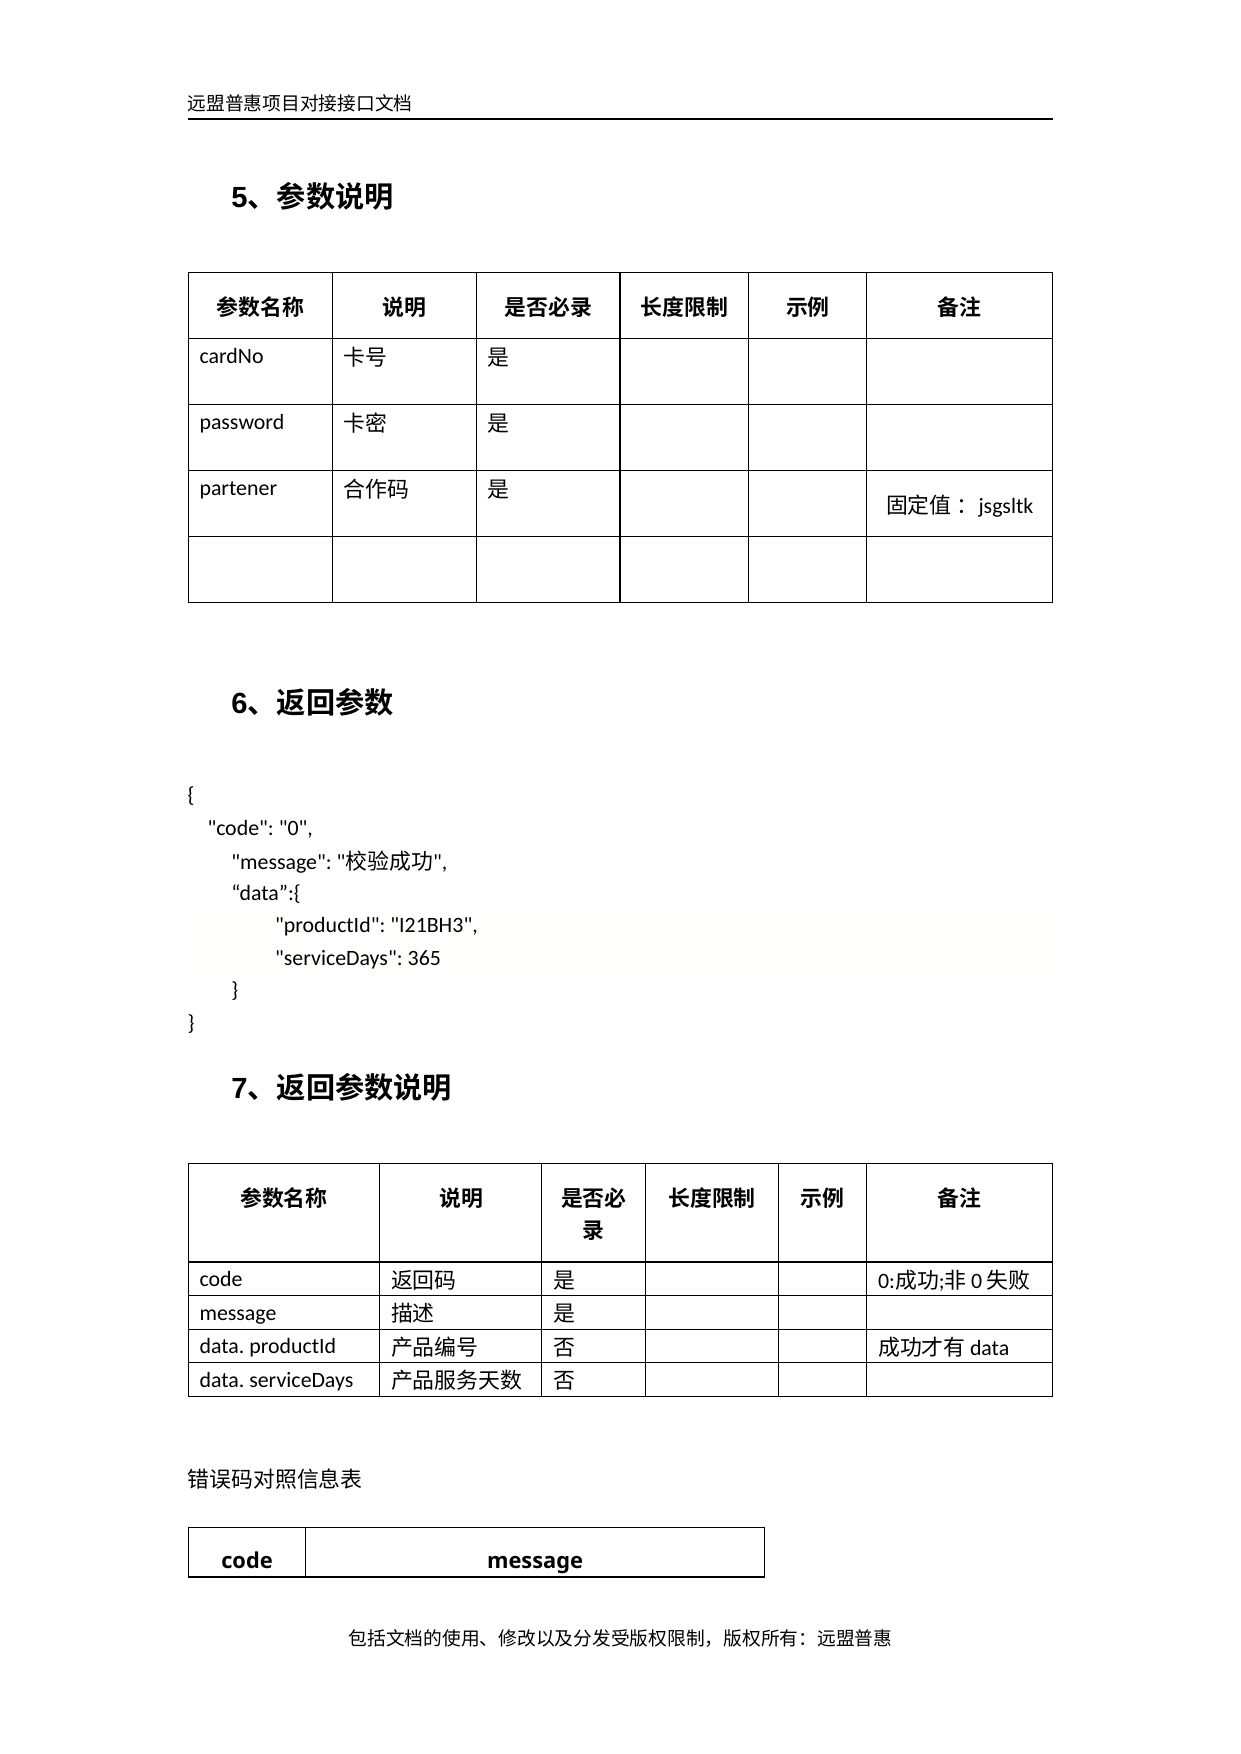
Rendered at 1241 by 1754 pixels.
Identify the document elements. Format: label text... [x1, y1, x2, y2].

text 错误码对照信息表 [187, 1462, 1053, 1494]
table_header 说明 [333, 273, 476, 338]
table_cell cardNo [189, 339, 332, 404]
table_cell 合作码 [333, 471, 476, 536]
table_cell 0:成功;非0失败 [867, 1263, 1052, 1295]
table_cell [779, 1363, 866, 1396]
table_header 示例 [749, 273, 866, 338]
table_cell [646, 1263, 778, 1295]
table_header code [189, 1528, 305, 1576]
table_cell [749, 339, 866, 404]
table_header 是否必录 [477, 273, 619, 338]
table_cell [749, 405, 866, 470]
table_cell 是 [477, 405, 619, 470]
text “data”:{ [187, 876, 1053, 908]
table_cell 产品编号 [380, 1330, 541, 1362]
table_cell [646, 1296, 778, 1328]
table_cell [333, 537, 476, 602]
table_cell 卡号 [333, 339, 476, 404]
table_cell 是 [477, 339, 619, 404]
table_cell 否 [542, 1363, 645, 1396]
table_cell 返回码 [380, 1263, 541, 1295]
text "serviceDays": 365 [187, 941, 1053, 973]
table_cell [621, 471, 748, 536]
table_header 备注 [867, 273, 1052, 338]
text "message": "校验成功", [187, 843, 1053, 876]
text { [187, 778, 1053, 811]
subtitle 7、返回参数说明 [231, 1053, 1053, 1118]
table_header 示例 [779, 1164, 866, 1261]
table_cell 产品服务天数 [380, 1363, 541, 1396]
table_cell partener [189, 471, 332, 536]
text } [187, 973, 1053, 1006]
table_header 是否必录 [542, 1164, 645, 1261]
table_cell [867, 339, 1052, 404]
table_cell [749, 471, 866, 536]
table_cell [867, 537, 1052, 602]
table_cell 成功才有data [867, 1330, 1052, 1362]
table_header 长度限制 [646, 1164, 778, 1261]
table_cell 是 [542, 1296, 645, 1328]
table_cell 卡密 [333, 405, 476, 470]
table_header 参数名称 [189, 273, 332, 338]
text "code": "0", [187, 811, 1053, 843]
table_cell [779, 1296, 866, 1328]
table_cell code [189, 1263, 379, 1295]
table_cell data. serviceDays [189, 1363, 379, 1396]
table_cell 固定值 ：jsgsltk [867, 471, 1052, 536]
table_cell [621, 339, 748, 404]
text } [187, 1006, 1053, 1038]
table_header 说明 [380, 1164, 541, 1261]
table_cell [779, 1330, 866, 1362]
text "productId": "I21BH3", [187, 908, 1053, 941]
table_header 备注 [867, 1164, 1052, 1261]
table_cell [646, 1363, 778, 1396]
table_cell [867, 1363, 1052, 1396]
table_cell data. productId [189, 1330, 379, 1362]
table_cell [867, 1296, 1052, 1328]
table_cell 是 [542, 1263, 645, 1295]
table_cell [646, 1330, 778, 1362]
table_cell 描述 [380, 1296, 541, 1328]
table_cell [477, 537, 619, 602]
table_cell message [189, 1296, 379, 1328]
table_cell [621, 405, 748, 470]
table_cell 否 [542, 1330, 645, 1362]
table_cell 是 [477, 471, 619, 536]
table_cell [779, 1263, 866, 1295]
subtitle 6、返回参数 [231, 668, 1053, 733]
table_cell password [189, 405, 332, 470]
subtitle 5、参数说明 [231, 162, 1053, 227]
table_cell [749, 537, 866, 602]
table_cell [867, 405, 1052, 470]
table_header 长度限制 [621, 273, 748, 338]
table_header message [306, 1528, 764, 1576]
table_header 参数名称 [189, 1164, 379, 1261]
table_cell [621, 537, 748, 602]
table_cell [189, 537, 332, 602]
